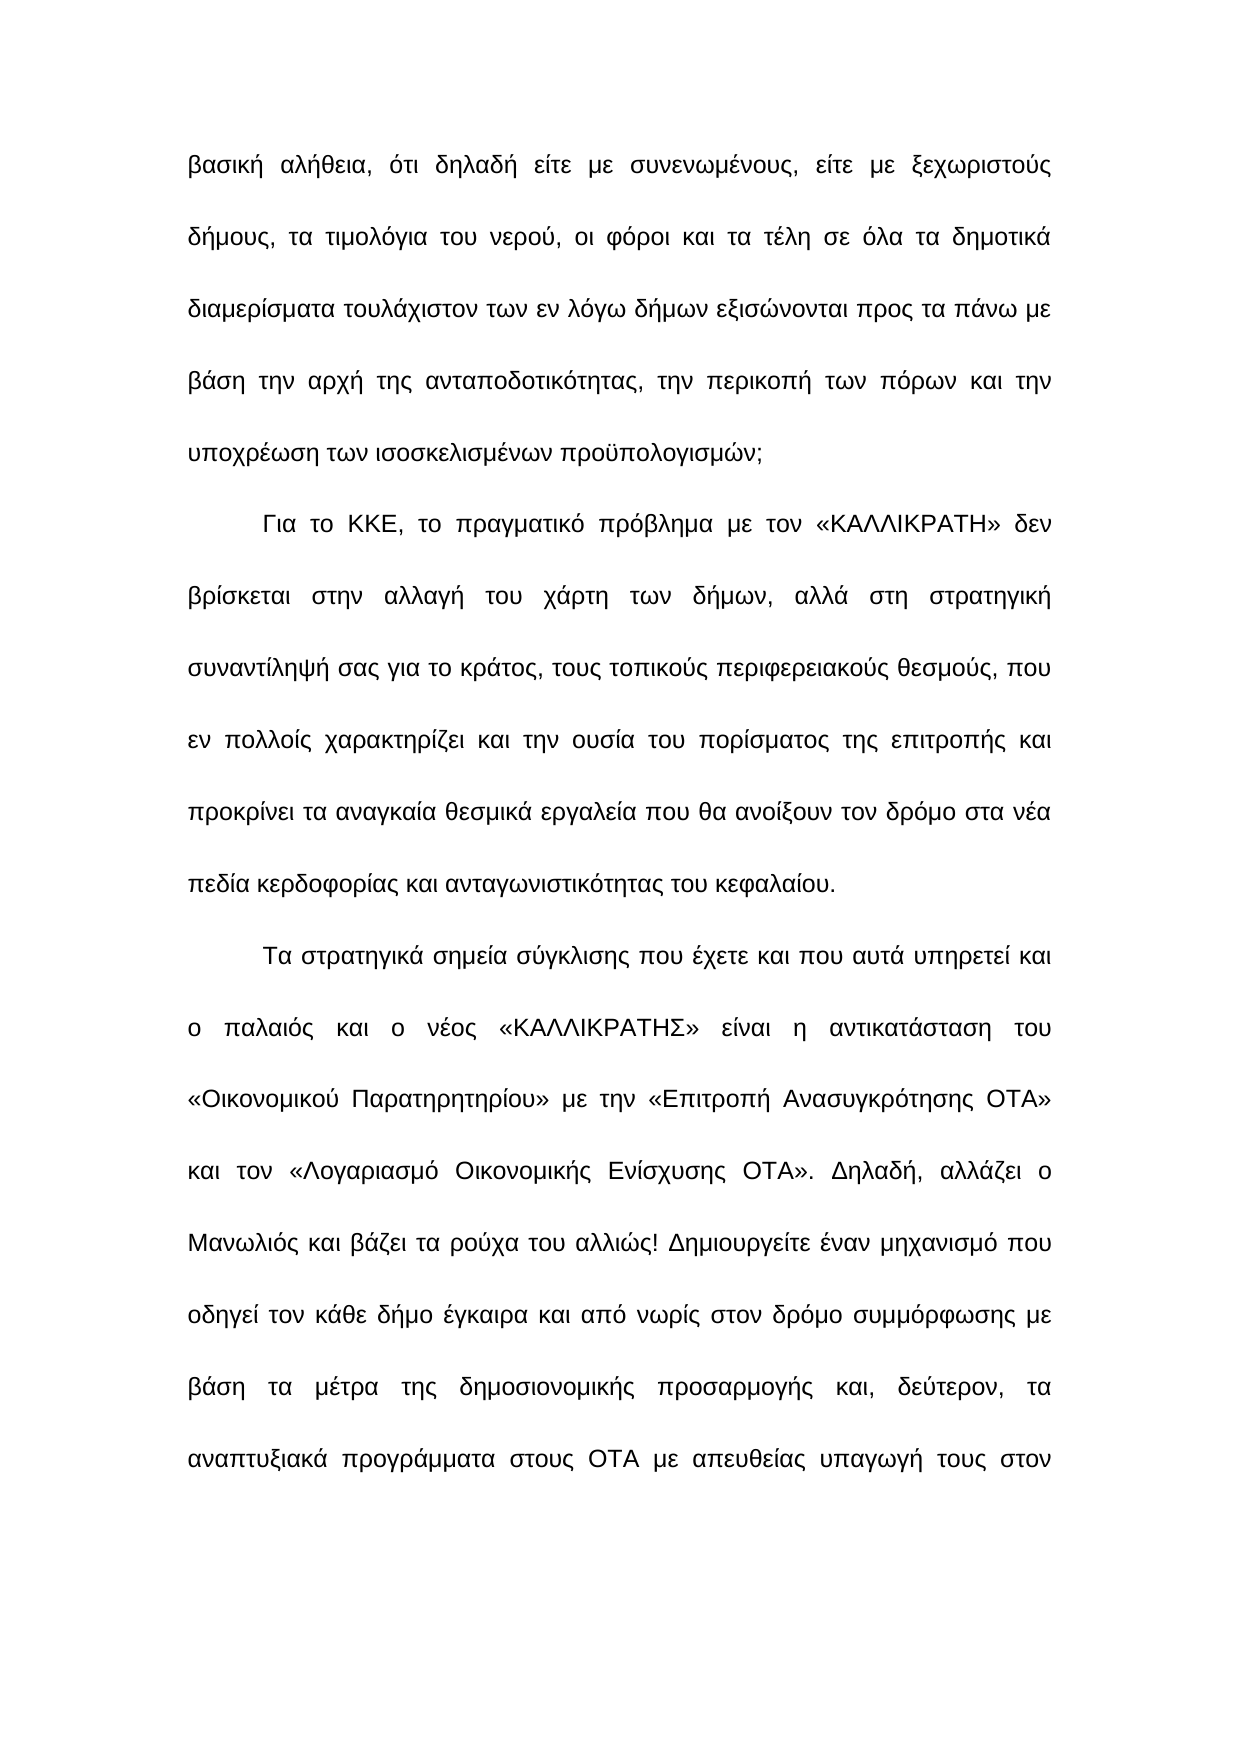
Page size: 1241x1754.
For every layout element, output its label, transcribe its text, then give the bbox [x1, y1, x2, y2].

text Για το ΚΚΕ, το πραγματικό πρόβλημα με τον «ΚΑΛΛΙΚΡΑΤΗ» δεν βρίσκεται στην αλλαγή του χάρτη των δήμων, αλλά στη στρατηγική συναντίληψή σας για το κράτος, τους τοπικούς περιφερειακούς θεσμούς, που εν πολλοίς χαρακτηρίζει και την ουσία του πορίσματος της επιτροπής και προκρίνει τα αναγκαία θεσμικά εργαλεία που θα ανοίξουν τον δρόμο στα νέα πεδία κερδοφορίας και ανταγωνιστικότητας του κεφαλαίου. [187, 509, 1053, 897]
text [187, 150, 1053, 466]
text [187, 941, 1053, 1472]
